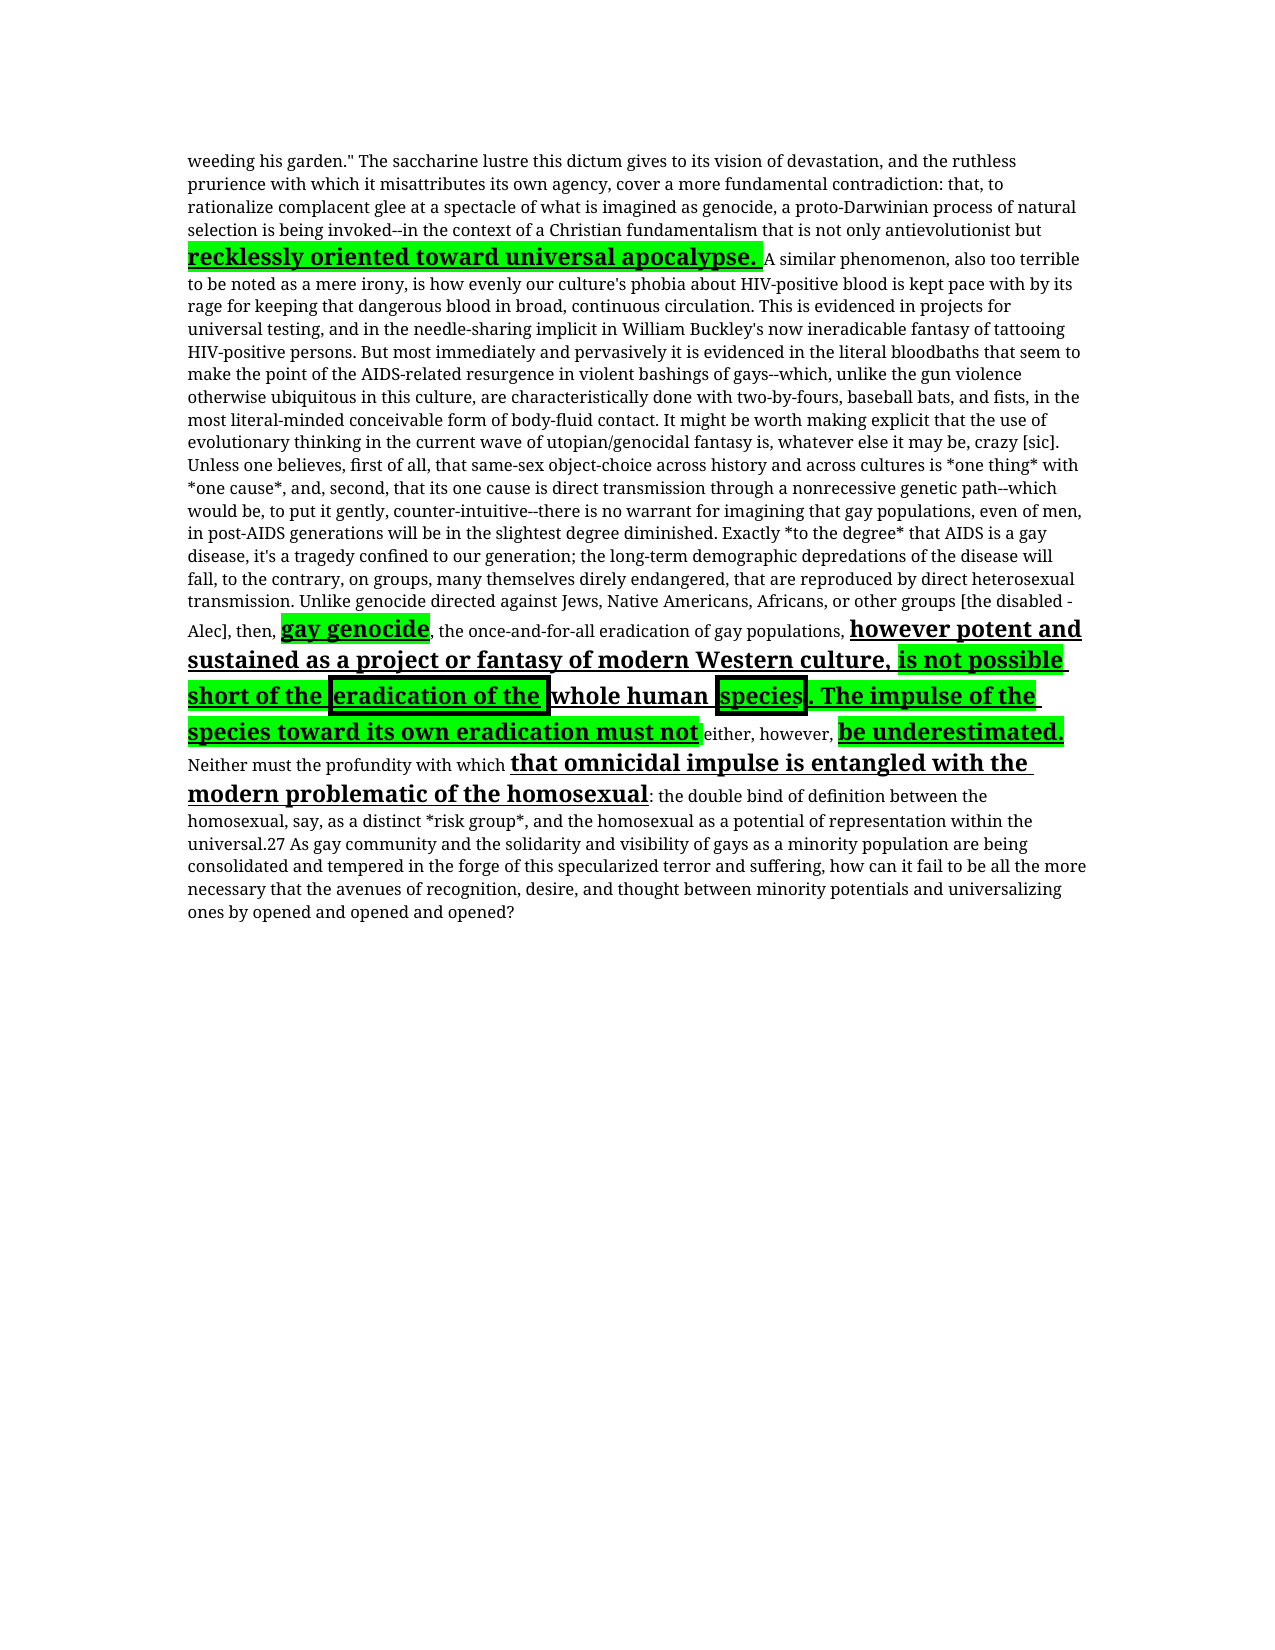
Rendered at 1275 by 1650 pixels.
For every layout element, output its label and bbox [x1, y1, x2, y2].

text [187, 150, 1087, 923]
